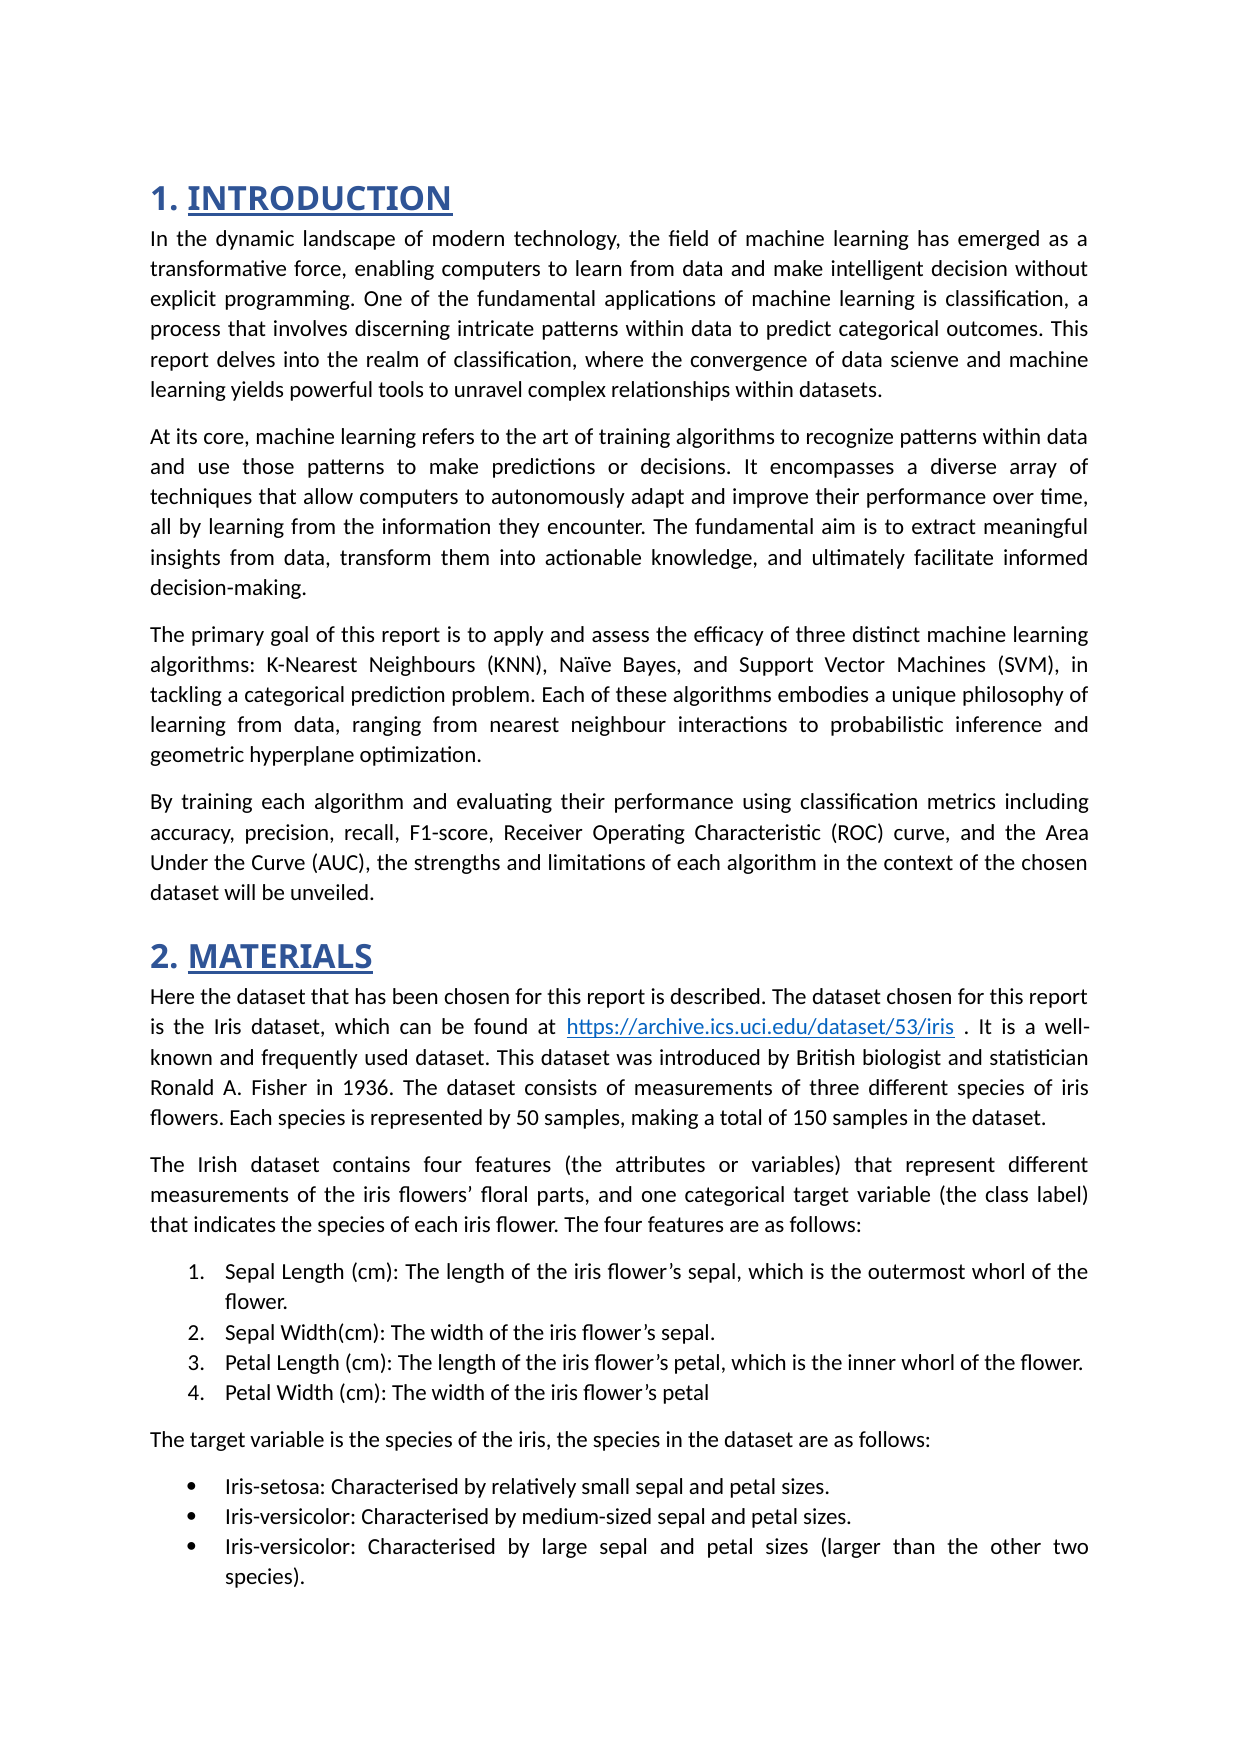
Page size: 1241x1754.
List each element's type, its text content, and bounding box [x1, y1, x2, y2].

text In the dynamic landscape of modern technology, the field of machine learning has emerged as a transformative force, enabling computers to learn from data and make intelligent decision without explicit programming. One of the fundamental applications of machine learning is classification, a process that involves discerning intricate patterns within data to predict categorical outcomes. This report delves into the realm of classification, where the convergence of data scienve and machine learning yields powerful tools to unravel complex relationships within datasets. [150, 224, 1090, 403]
text The Irish dataset contains four features (the attributes or variables) that represent different measurements of the iris flowers’ floral parts, and one categorical target variable (the class label) that indicates the species of each iris flower. The four features are as follows: [150, 1150, 1090, 1238]
list Sepal Length (cm): The length of the iris flower’s sepal, which is the outermost whorl of the flower. [187, 1257, 1090, 1316]
text The target variable is the species of the iris, the species in the dataset are as follows: [150, 1425, 1090, 1453]
text The primary goal of this report is to apply and assess the efficacy of three distinct machine learning algorithms: K-Nearest Neighbours (KNN), Naïve Bayes, and Support Vector Machines (SVM), in tackling a categorical prediction problem. Each of these algorithms embodies a unique philosophy of learning from data, ranging from nearest neighbour interactions to probabilistic inference and geometric hyperplane optimization. [150, 620, 1090, 769]
subtitle INTRODUCTION [150, 175, 1090, 220]
list Petal Length (cm): The length of the iris flower’s petal, which is the inner whorl of the flower. [187, 1348, 1090, 1376]
text By training each algorithm and evaluating their performance using classification metrics including accuracy, precision, recall, F1-score, Receiver Operating Characteristic (ROC) curve, and the Area Under the Curve (AUC), the strengths and limitations of each algorithm in the context of the chosen dataset will be unveiled. [150, 787, 1090, 906]
list Iris-setosa: Characterised by relatively small sepal and petal sizes. [187, 1472, 1090, 1500]
list Iris-versicolor: Characterised by medium-sized sepal and petal sizes. [187, 1502, 1090, 1530]
text At its core, machine learning refers to the art of training algorithms to recognize patterns within data and use those patterns to make predictions or decisions. It encompasses a diverse array of techniques that allow computers to autonomously adapt and improve their performance over time, all by learning from the information they encounter. The fundamental aim is to extract meaningful insights from data, transform them into actionable knowledge, and ultimately facilitate informed decision-making. [150, 422, 1090, 601]
list Petal Width (cm): The width of the iris flower’s petal [187, 1378, 1090, 1406]
subtitle MATERIALS [150, 933, 1090, 979]
list Sepal Width(cm): The width of the iris flower’s sepal. [187, 1318, 1090, 1346]
text Here the dataset that has been chosen for this report is described. The dataset chosen for this report is the Iris dataset, which can be found at https://archive.ics.uci.edu/dataset/53/iris . It is a well-known and frequently used dataset. This dataset was introduced by British biologist and statistician Ronald A. Fisher in 1936. The dataset consists of measurements of three different species of iris flowers. Each species is represented by 50 samples, making a total of 150 samples in the dataset. [150, 982, 1090, 1131]
list Iris-versicolor: Characterised by large sepal and petal sizes (larger than the other two species). [187, 1532, 1090, 1591]
